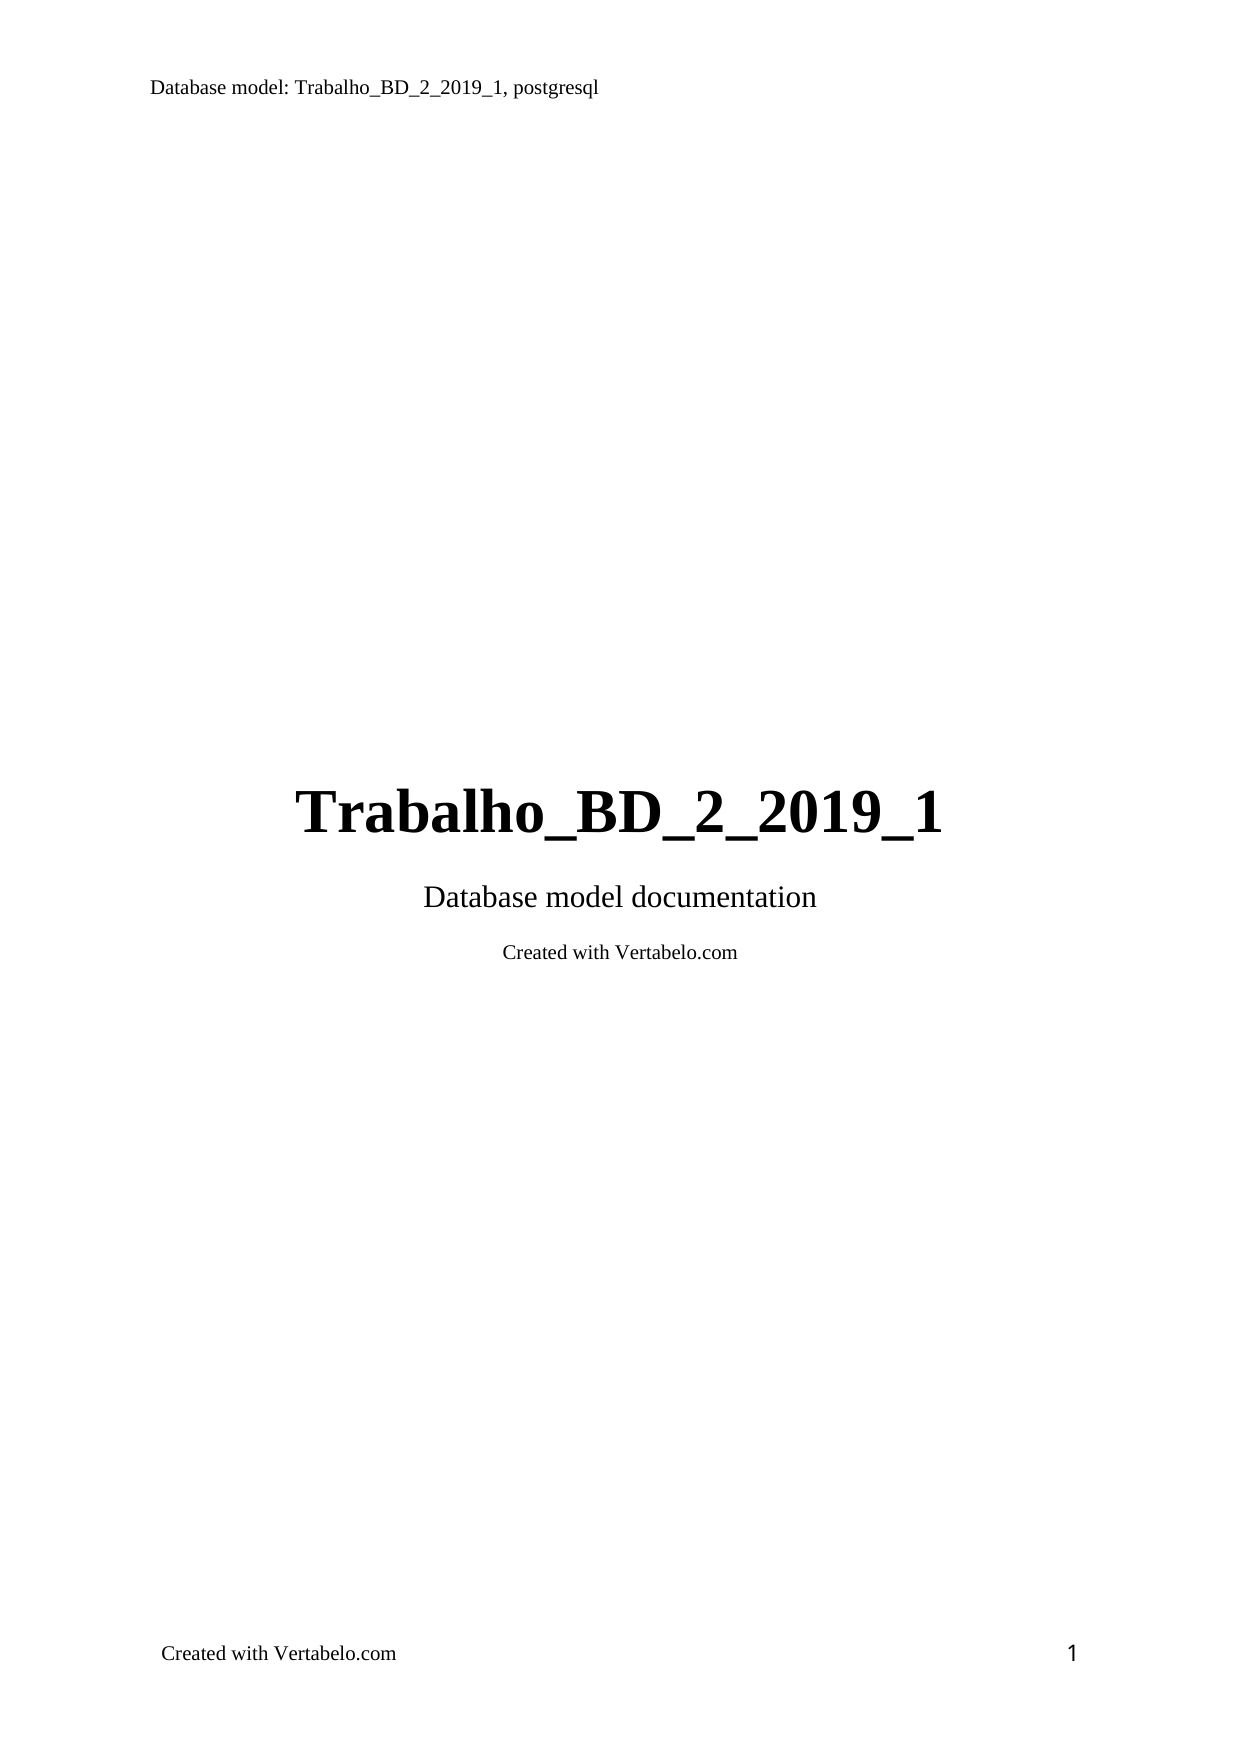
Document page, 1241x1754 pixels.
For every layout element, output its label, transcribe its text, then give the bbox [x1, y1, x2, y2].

text Created with Vertabelo.com [150, 940, 1090, 964]
text Database model documentation [150, 878, 1090, 914]
text Trabalho_BD_2_2019_1 [150, 774, 1090, 846]
